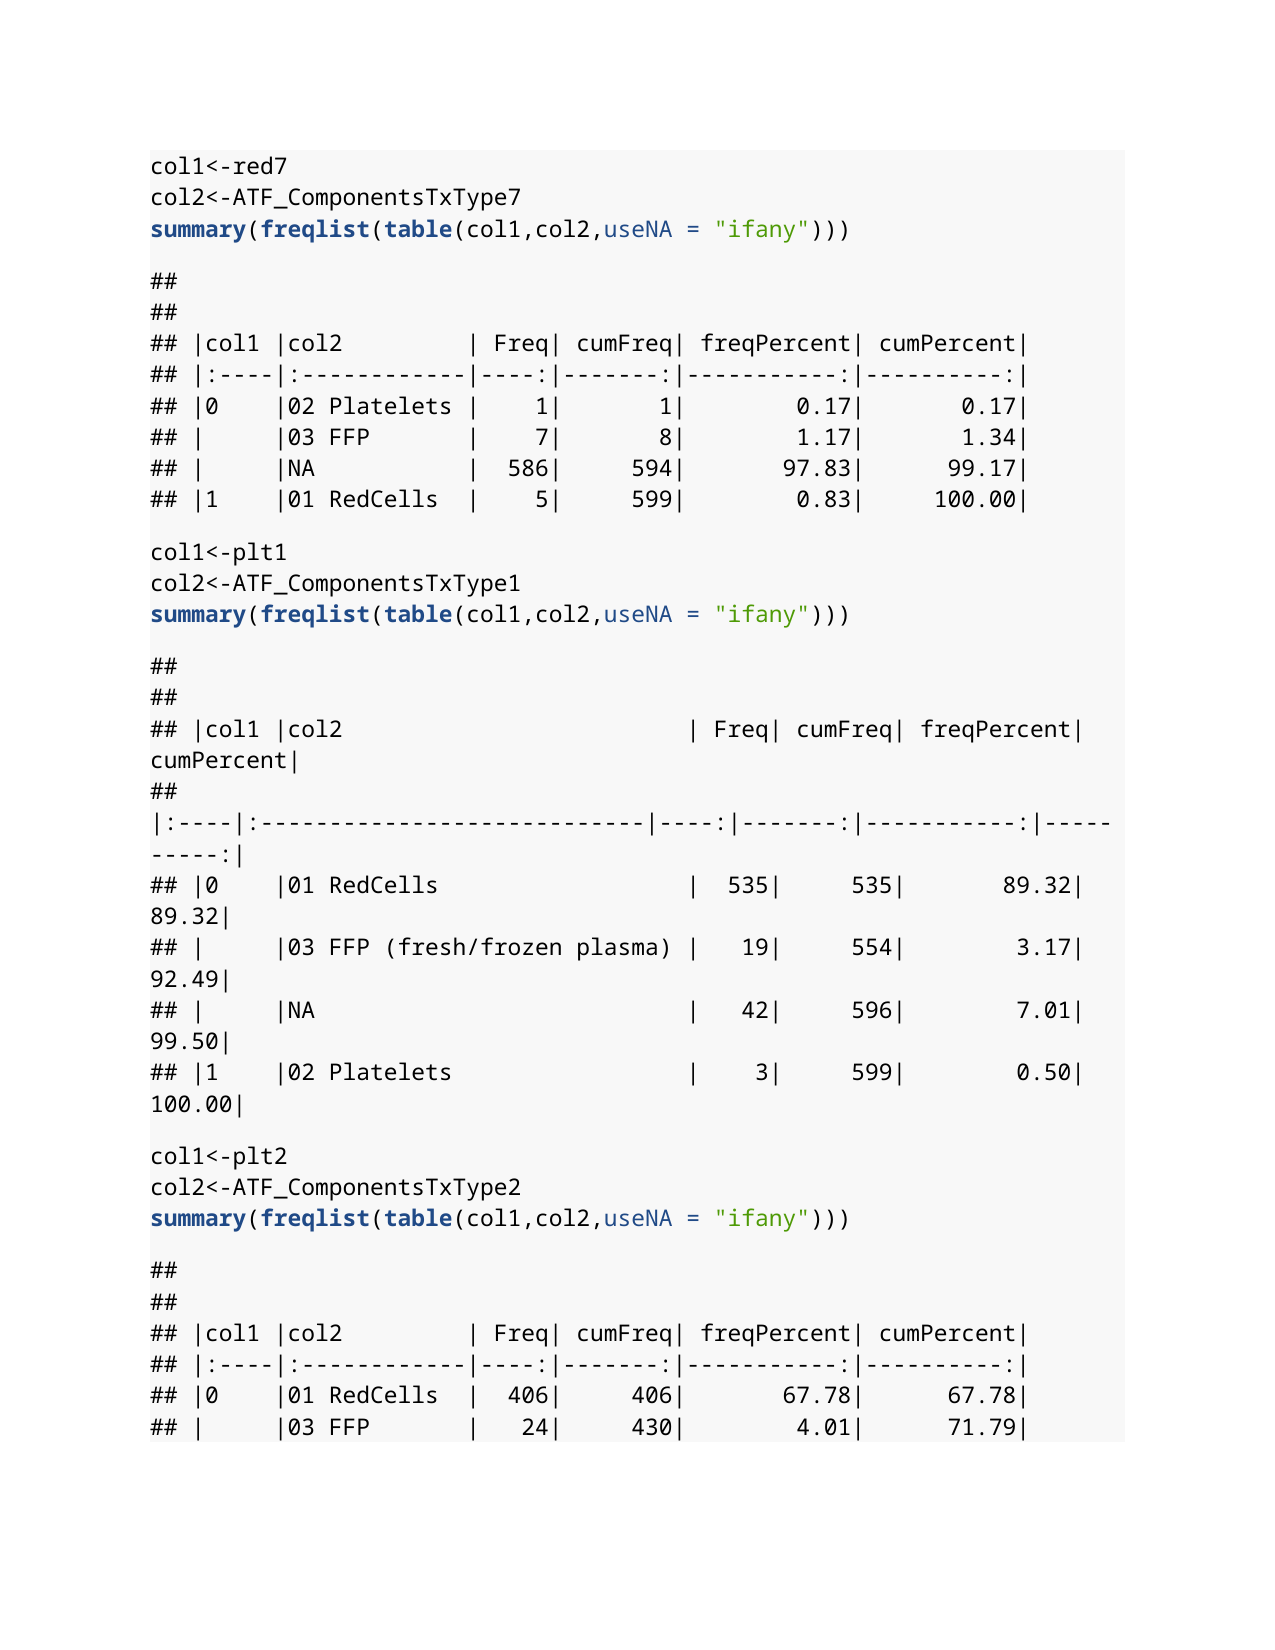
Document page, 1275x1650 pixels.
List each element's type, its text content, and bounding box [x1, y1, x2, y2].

text col1<-red7 col2<-ATF_ComponentsTxType7 summary(freqlist(table(col1,col2,useNA = "ifany"))) [150, 150, 1125, 244]
text col1<-plt1 col2<-ATF_ComponentsTxType1 summary(freqlist(table(col1,col2,useNA = "ifany"))) [287, 535, 1125, 629]
text ## ## ## |col1 |col2 | Freq| cumFreq| freqPercent| cumPercent| ## |:----|:----------------------------|----:|-------:|-----------:|----------:| ## |0 |01 RedCells | 535| 535| 89.32| 89.32| ## | |03 FFP (fresh/frozen plasma) | 19| 554| 3.17| 92.49| ## | |NA | 42| 596| 7.01| 99.50| ## |1 |02 Platelets | 3| 599| 0.50| 100.00| [150, 650, 1125, 1119]
text ## ## ## |col1 |col2 | Freq| cumFreq| freqPercent| cumPercent| ## |:----|:------------|----:|-------:|-----------:|----------:| ## |0 |02 Platelets | 1| 1| 0.17| 0.17| ## | |03 FFP | 7| 8| 1.17| 1.34| ## | |NA | 586| 594| 97.83| 99.17| ## |1 |01 RedCells | 5| 599| 0.83| 100.00| [150, 264, 1125, 514]
text col1<-plt2 col2<-ATF_ComponentsTxType2 summary(freqlist(table(col1,col2,useNA = "ifany"))) [150, 1139, 1125, 1233]
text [150, 1254, 1125, 1442]
